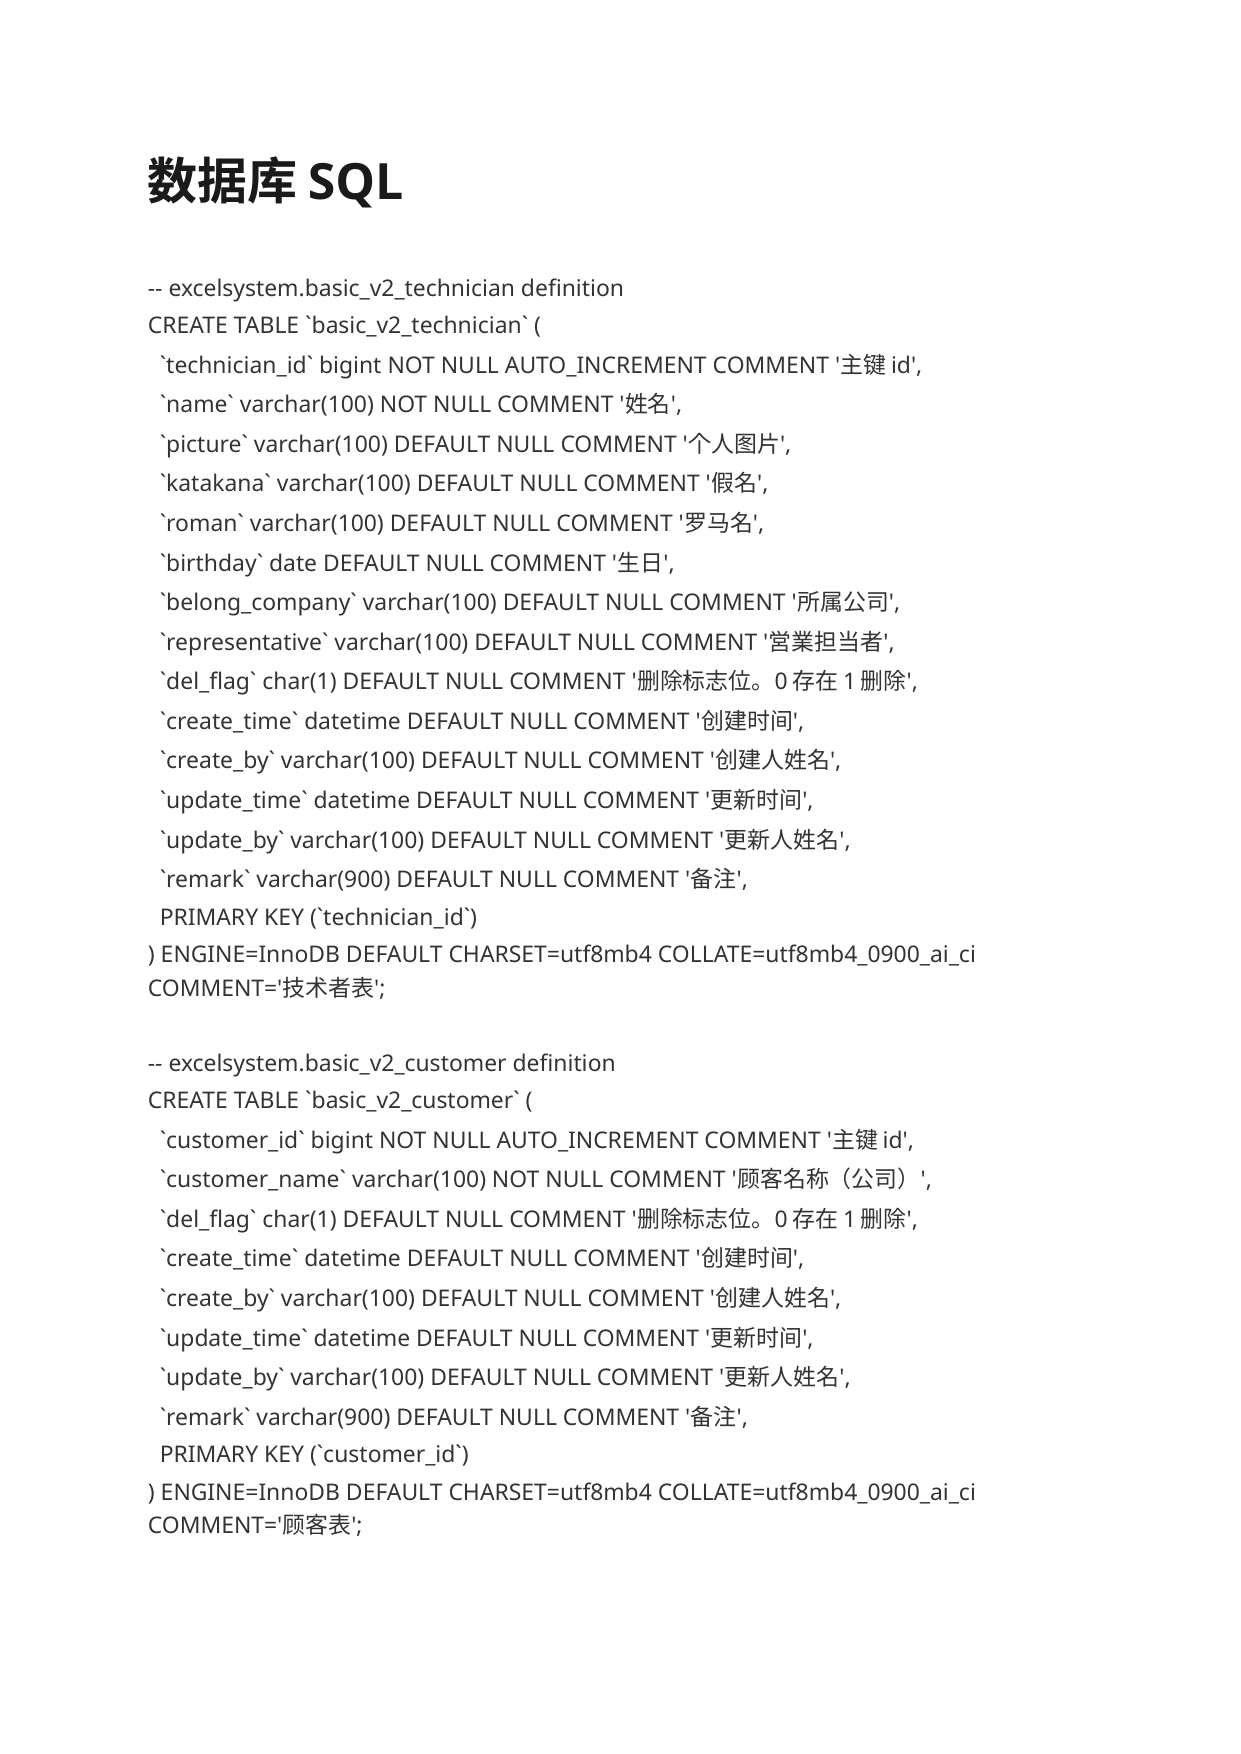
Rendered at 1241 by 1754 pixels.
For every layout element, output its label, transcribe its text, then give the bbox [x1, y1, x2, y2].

text `remark` varchar(900) DEFAULT NULL COMMENT '备注', [148, 861, 1093, 894]
text ) ENGINE=InnoDB DEFAULT CHARSET=utf8mb4 COLLATE=utf8mb4_0900_ai_ci COMMENT='技术者表'; [148, 938, 1093, 1003]
text ) ENGINE=InnoDB DEFAULT CHARSET=utf8mb4 COLLATE=utf8mb4_0900_ai_ci COMMENT='顾客表'; [148, 1476, 1093, 1540]
text `update_time` datetime DEFAULT NULL COMMENT '更新时间', [148, 1319, 1093, 1353]
text `del_flag` char(1) DEFAULT NULL COMMENT '删除标志位。0存在 1删除', [148, 663, 1093, 697]
text `representative` varchar(100) DEFAULT NULL COMMENT '営業担当者', [148, 624, 1093, 657]
text `belong_company` varchar(100) DEFAULT NULL COMMENT '所属公司', [148, 584, 1093, 617]
text `create_time` datetime DEFAULT NULL COMMENT '创建时间', [148, 1240, 1093, 1274]
text `update_by` varchar(100) DEFAULT NULL COMMENT '更新人姓名', [148, 822, 1093, 855]
text `technician_id` bigint NOT NULL AUTO_INCREMENT COMMENT '主键id', [148, 347, 1093, 380]
text `create_time` datetime DEFAULT NULL COMMENT '创建时间', [148, 703, 1093, 736]
text `update_time` datetime DEFAULT NULL COMMENT '更新时间', [148, 782, 1093, 815]
text `create_by` varchar(100) DEFAULT NULL COMMENT '创建人姓名', [148, 742, 1093, 776]
text -- excelsystem.basic_v2_technician definition [148, 272, 1093, 303]
text `picture` varchar(100) DEFAULT NULL COMMENT '个人图片', [148, 426, 1093, 459]
text `del_flag` char(1) DEFAULT NULL COMMENT '删除标志位。0存在 1删除', [148, 1201, 1093, 1234]
text `name` varchar(100) NOT NULL COMMENT '姓名', [148, 386, 1093, 419]
text `update_by` varchar(100) DEFAULT NULL COMMENT '更新人姓名', [148, 1359, 1093, 1392]
text `remark` varchar(900) DEFAULT NULL COMMENT '备注', [148, 1399, 1093, 1432]
text `customer_id` bigint NOT NULL AUTO_INCREMENT COMMENT '主键id', [148, 1122, 1093, 1155]
text `customer_name` varchar(100) NOT NULL COMMENT '顾客名称（公司）', [148, 1161, 1093, 1194]
text PRIMARY KEY (`customer_id`) [148, 1438, 1093, 1469]
text `create_by` varchar(100) DEFAULT NULL COMMENT '创建人姓名', [148, 1280, 1093, 1313]
text CREATE TABLE `basic_v2_technician` ( [148, 309, 1093, 340]
text `birthday` date DEFAULT NULL COMMENT '生日', [148, 544, 1093, 578]
text PRIMARY KEY (`technician_id`) [148, 901, 1093, 932]
text -- excelsystem.basic_v2_customer definition [148, 1047, 1093, 1078]
title 数据库SQL [148, 142, 1093, 214]
text `roman` varchar(100) DEFAULT NULL COMMENT '罗马名', [148, 505, 1093, 538]
text CREATE TABLE `basic_v2_customer` ( [148, 1084, 1093, 1115]
text `katakana` varchar(100) DEFAULT NULL COMMENT '假名', [148, 465, 1093, 499]
